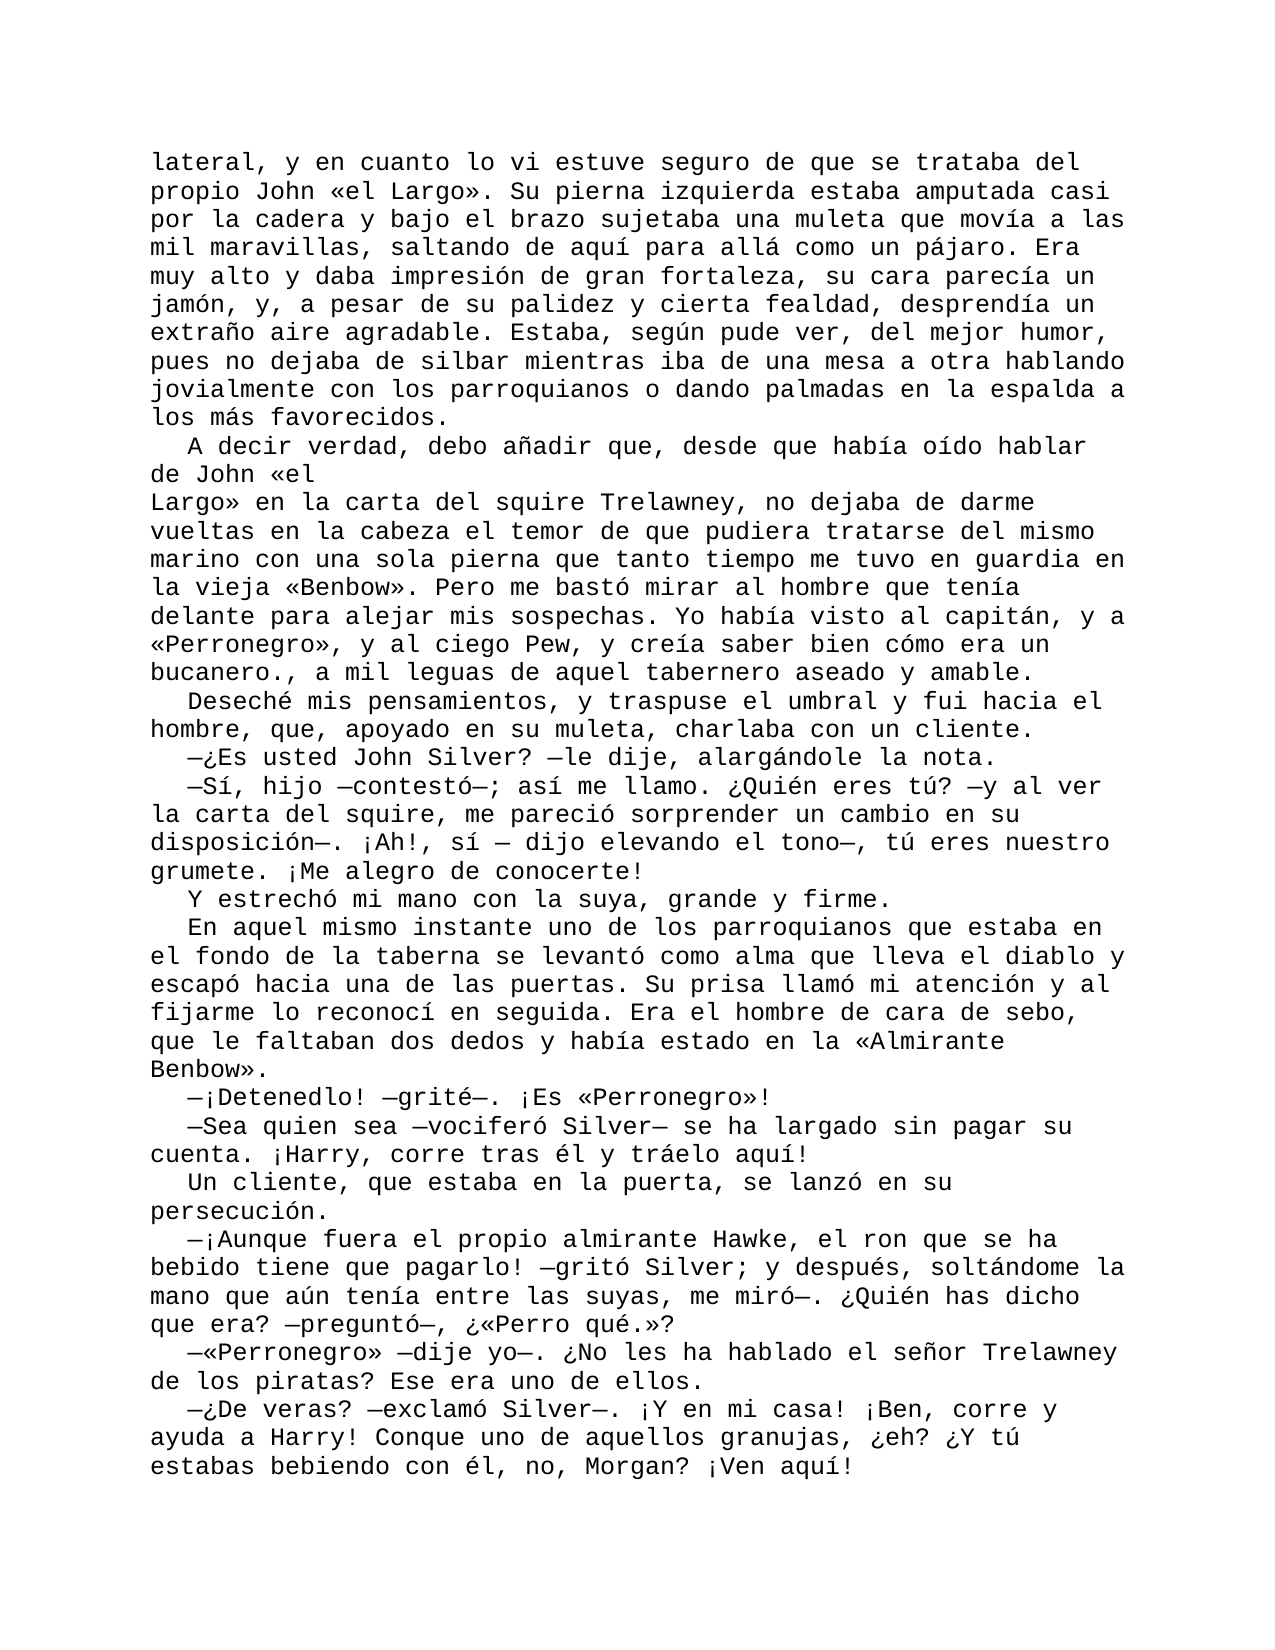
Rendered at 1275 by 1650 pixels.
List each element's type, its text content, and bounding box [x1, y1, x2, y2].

text —«Perronegro» —dije yo—. ¿No les ha hablado el señor Trelawney de los piratas? Ese era uno de ellos. [150, 1340, 1125, 1397]
text En aquel mismo instante uno de los parroquianos que estaba en el fondo de la taberna se levantó como alma que lleva el diablo y escapó hacia una de las puertas. Su prisa llamó mi atención y al fijarme lo reconocí en seguida. Era el hombre de cara de sebo, que le faltaban dos dedos y había estado en la «Almirante Benbow». [150, 915, 1125, 1085]
text —¡Detenedlo! —grité—. ¡Es «Perronegro»! [150, 1085, 1125, 1113]
text —¿De veras? —exclamó Silver—. ¡Y en mi casa! ¡Ben, corre y ayuda a Harry! Conque uno de aquellos granujas, ¿eh? ¿Y tú estabas bebiendo con él, no, Morgan? ¡Ven aquí! [150, 1397, 1125, 1482]
text Deseché mis pensamientos, y traspuse el umbral y fui hacia el hombre, que, apoyado en su muleta, charlaba con un cliente. [150, 688, 1125, 745]
text —Sea quien sea —vociferó Silver— se ha largado sin pagar su cuenta. ¡Harry, corre tras él y tráelo aquí! [150, 1113, 1125, 1170]
text —¡Aunque fuera el propio almirante Hawke, el ron que se ha bebido tiene que pagarlo! —gritó Silver; y después, soltándome la mano que aún tenía entre las suyas, me miró—. ¿Quién has dicho que era? —preguntó—, ¿«Perro qué.»? [150, 1227, 1125, 1340]
text Un cliente, que estaba en la puerta, se lanzó en su persecución. [150, 1170, 1125, 1227]
text —Sí, hijo —contestó—; así me llamo. ¿Quién eres tú? —y al ver la carta del squire, me pareció sorprender un cambio en su disposición—. ¡Ah!, sí — dijo elevando el tono—, tú eres nuestro grumete. ¡Me alegro de conocerte! [150, 773, 1125, 887]
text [150, 150, 1125, 433]
text —¿Es usted John Silver? —le dije, alargándole la nota. [150, 745, 1125, 773]
text A decir verdad, debo añadir que, desde que había oído hablar de John «el [150, 433, 1125, 490]
text Y estrechó mi mano con la suya, grande y firme. [150, 887, 1125, 915]
text Largo» en la carta del squire Trelawney, no dejaba de darme vueltas en la cabeza el temor de que pudiera tratarse del mismo marino con una sola pierna que tanto tiempo me tuvo en guardia en la vieja «Benbow». Pero me bastó mirar al hombre que tenía delante para alejar mis sospechas. Yo había visto al capitán, y a «Perronegro», y al ciego Pew, y creía saber bien cómo era un bucanero., a mil leguas de aquel tabernero aseado y amable. [150, 490, 1125, 688]
